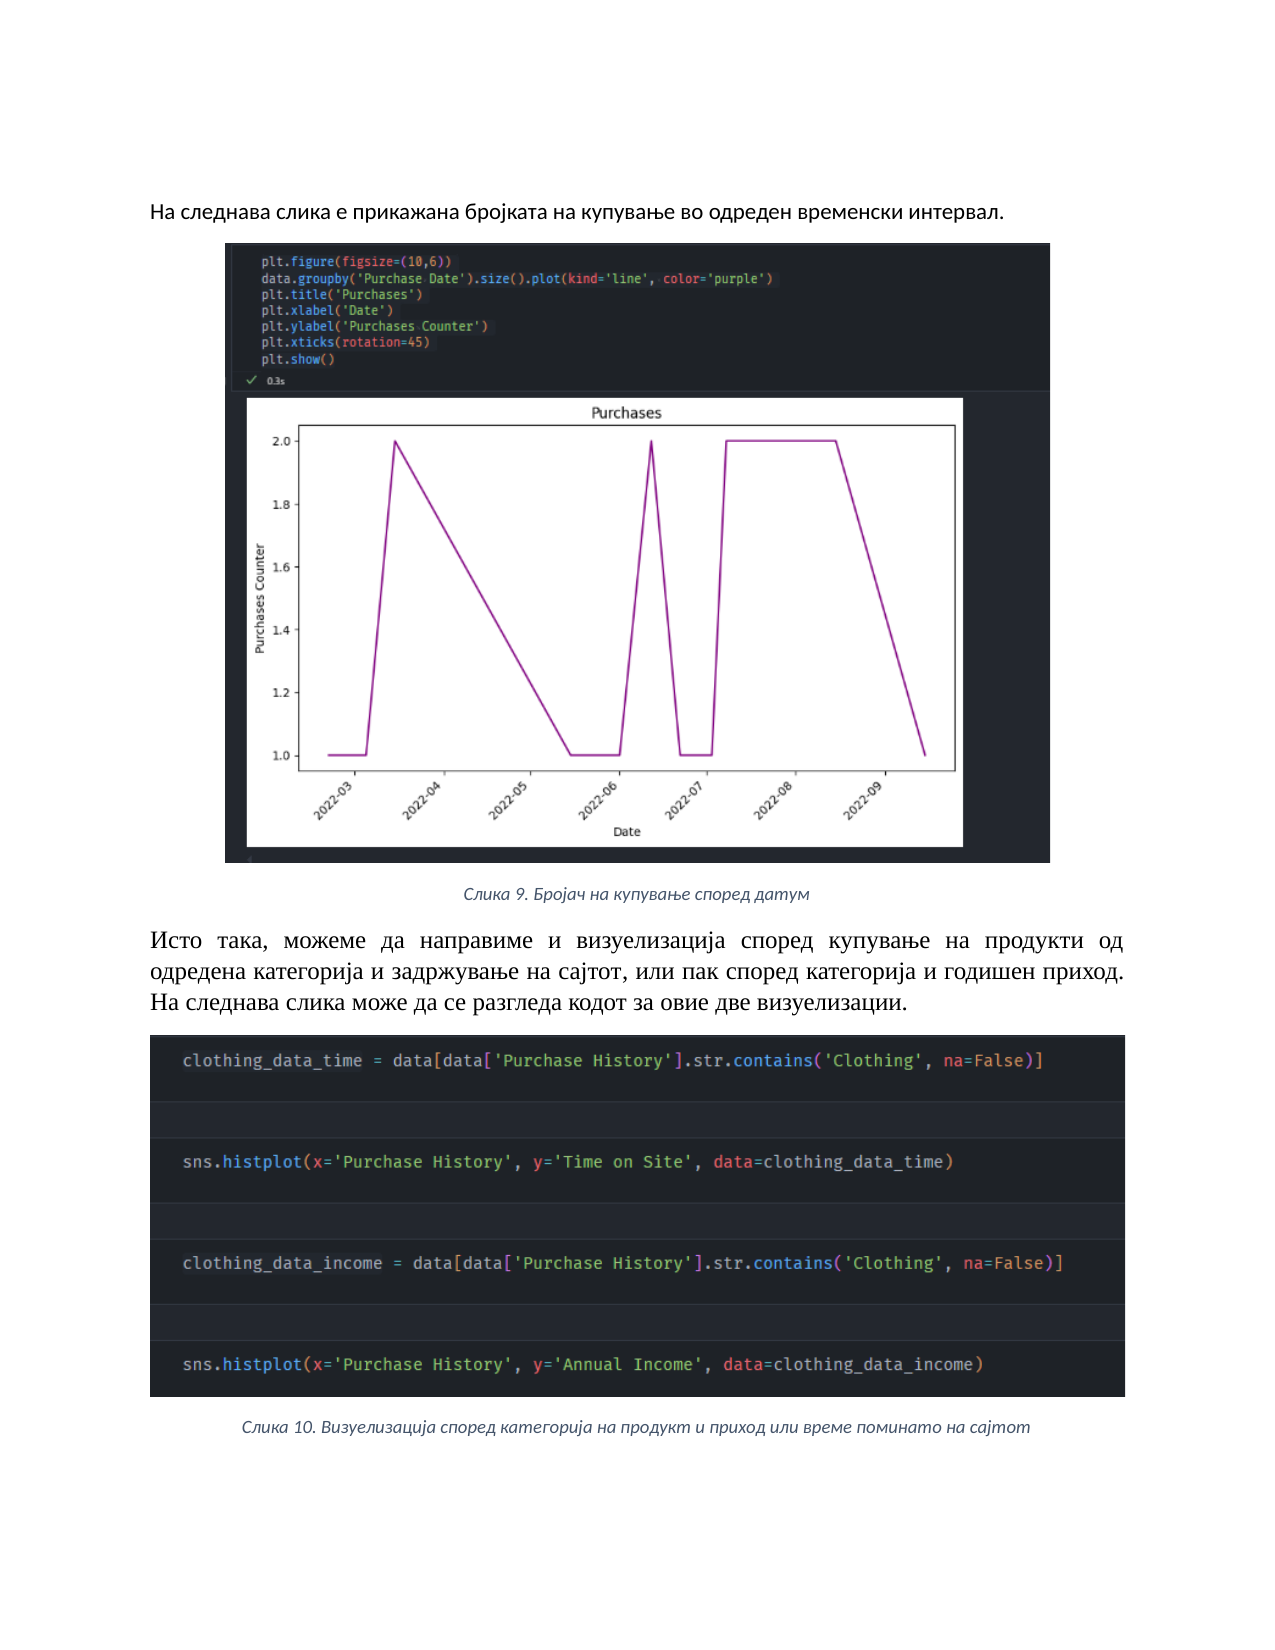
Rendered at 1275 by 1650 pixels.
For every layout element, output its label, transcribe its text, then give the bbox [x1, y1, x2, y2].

picture [150, 1035, 1125, 1397]
picture [225, 243, 1050, 863]
text Слика 10. Визуелизација според категорија на продукт и приход или време поминато на сајтот [150, 1415, 1125, 1438]
text На следнава слика е прикажана бројката на купување во одреден временски интервал. [150, 197, 1125, 225]
text Исто така, можеме да направиме и визуелизација според купување на продукти од одредена категорија и задржување на сајтот, или пак според категорија и годишен приход. На следнава слика може да се разгледа кодот за овие две визуелизации. [150, 925, 1125, 1016]
text Слика 9. Бројач на купување според датум [150, 882, 1125, 904]
